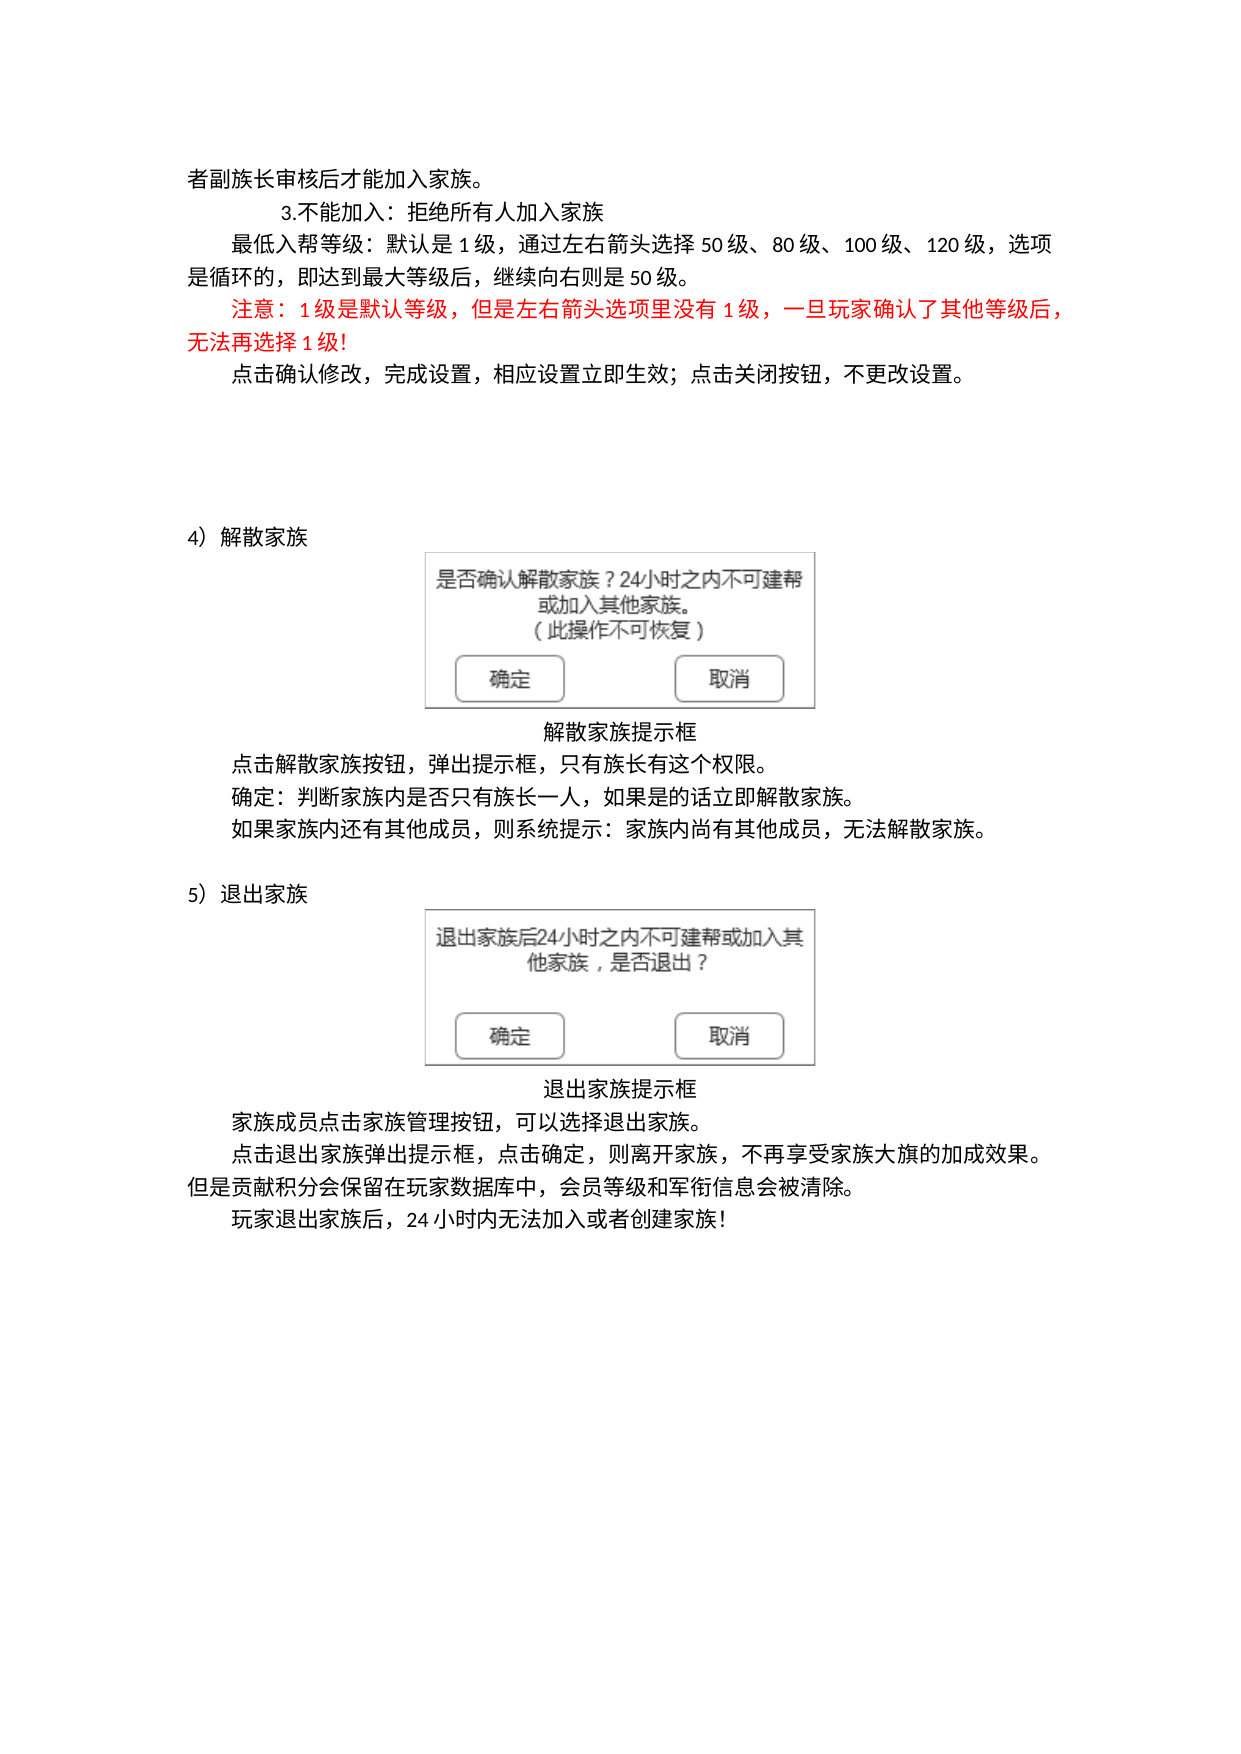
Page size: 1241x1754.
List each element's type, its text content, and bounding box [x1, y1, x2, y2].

list 解散家族 [187, 519, 1053, 552]
list 点击解散家族按钮，弹出提示框，只有族长有这个权限。 [187, 747, 1053, 779]
list 3.不能加入：拒绝所有人加入家族 [187, 194, 1053, 227]
list 注意：1级是默认等级，但是左右箭头选项里没有1级，一旦玩家确认了其他等级后，无法再选择1级！ [187, 292, 1053, 357]
picture [424, 909, 816, 1066]
list 退出家族 [187, 877, 1053, 909]
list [187, 162, 1053, 194]
list 退出家族提示框 [187, 1072, 1053, 1104]
list 如果家族内还有其他成员，则系统提示：家族内尚有其他成员，无法解散家族。 [187, 812, 1053, 844]
list 家族成员点击家族管理按钮，可以选择退出家族。 [187, 1104, 1053, 1137]
list 点击退出家族弹出提示框，点击确定，则离开家族，不再享受家族大旗的加成效果。但是贡献积分会保留在玩家数据库中，会员等级和军衔信息会被清除。 [187, 1137, 1053, 1202]
list 玩家退出家族后，24小时内无法加入或者创建家族！ [187, 1202, 1053, 1234]
list 最低入帮等级：默认是1级，通过左右箭头选择50级、80级、100级、120级，选项是循环的，即达到最大等级后，继续向右则是50级。 [187, 227, 1053, 292]
list 解散家族提示框 [187, 714, 1053, 747]
list 点击确认修改，完成设置，相应设置立即生效；点击关闭按钮，不更改设置。 [187, 357, 1053, 389]
list 确定：判断家族内是否只有族长一人，如果是的话立即解散家族。 [187, 779, 1053, 812]
picture [424, 552, 816, 709]
